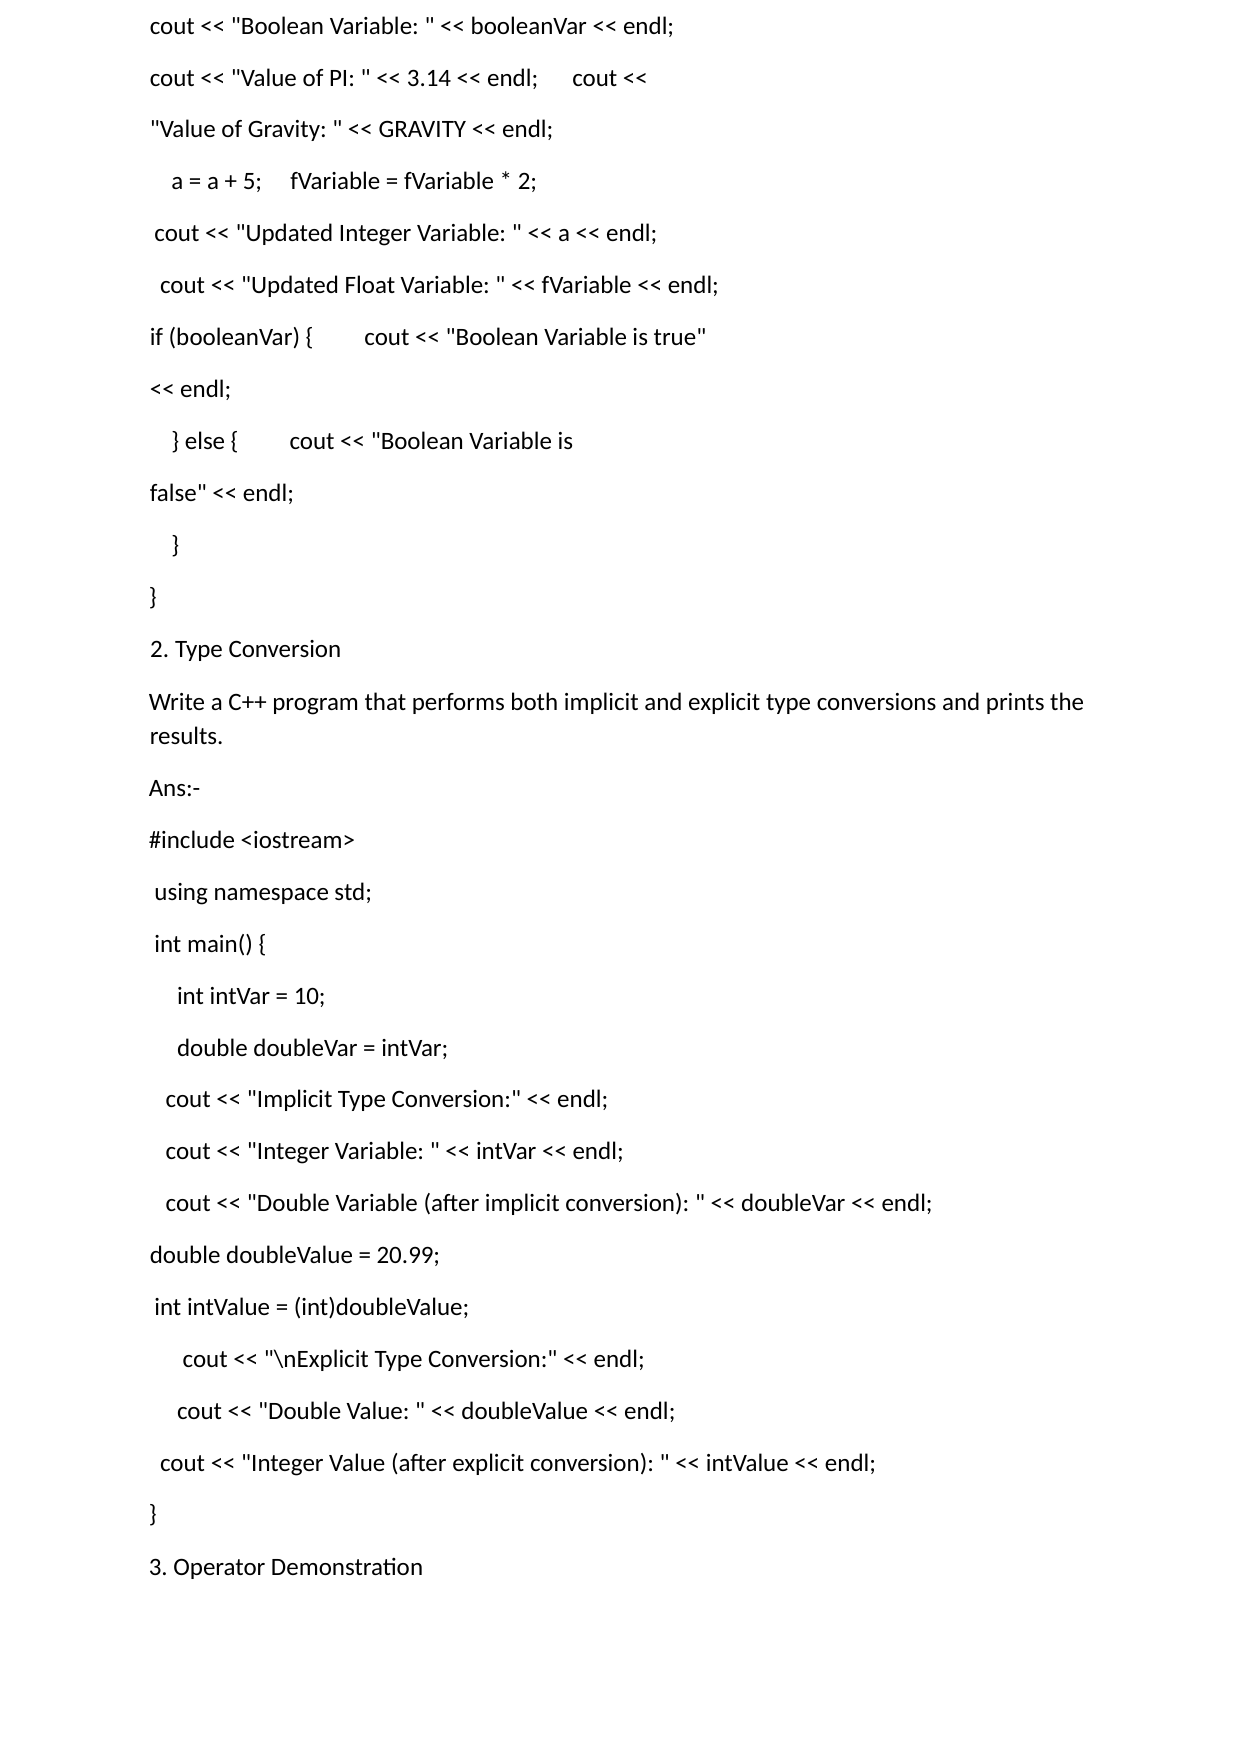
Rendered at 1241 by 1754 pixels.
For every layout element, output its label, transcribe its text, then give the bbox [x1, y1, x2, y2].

text cout << "Updated Float Variable: " << fVariable << endl; if (booleanVar) { cout << "Boolean Variable is true" << endl; [148, 269, 732, 404]
text int intVar = 10; [148, 980, 940, 1010]
text Ans:- [148, 772, 1088, 802]
text cout << "\nExplicit Type Conversion:" << endl; [148, 1343, 940, 1373]
text } else { cout << "Boolean Variable is false" << endl; [148, 425, 629, 507]
text #include <iostream> [148, 824, 940, 855]
text int main() { [148, 928, 940, 958]
text } [148, 529, 1088, 559]
text cout << "Integer Value (after explicit conversion): " << intValue << endl; [148, 1447, 940, 1477]
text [148, 10, 697, 144]
text cout << "Updated Integer Variable: " << a << endl; [148, 217, 732, 248]
text cout << "Implicit Type Conversion:" << endl; [148, 1083, 940, 1114]
text int intValue = (int)doubleValue; [148, 1291, 940, 1322]
text cout << "Double Variable (after implicit conversion): " << doubleVar << endl; double doubleValue = 20.99; [148, 1187, 940, 1270]
text } [148, 1498, 1088, 1529]
text cout << "Double Value: " << doubleValue << endl; [148, 1395, 940, 1425]
text cout << "Integer Variable: " << intVar << endl; [148, 1135, 940, 1166]
text 3. Operator Demonstration [148, 1551, 1088, 1581]
text using namespace std; [148, 876, 940, 907]
text double doubleVar = intVar; [148, 1032, 940, 1062]
text a = a + 5; fVariable = fVariable * 2; [148, 165, 732, 196]
text Write a C++ program that performs both implicit and explicit type conversions and prints the results. [148, 686, 1088, 750]
list Type Conversion [150, 633, 1088, 664]
text } [148, 581, 1088, 612]
